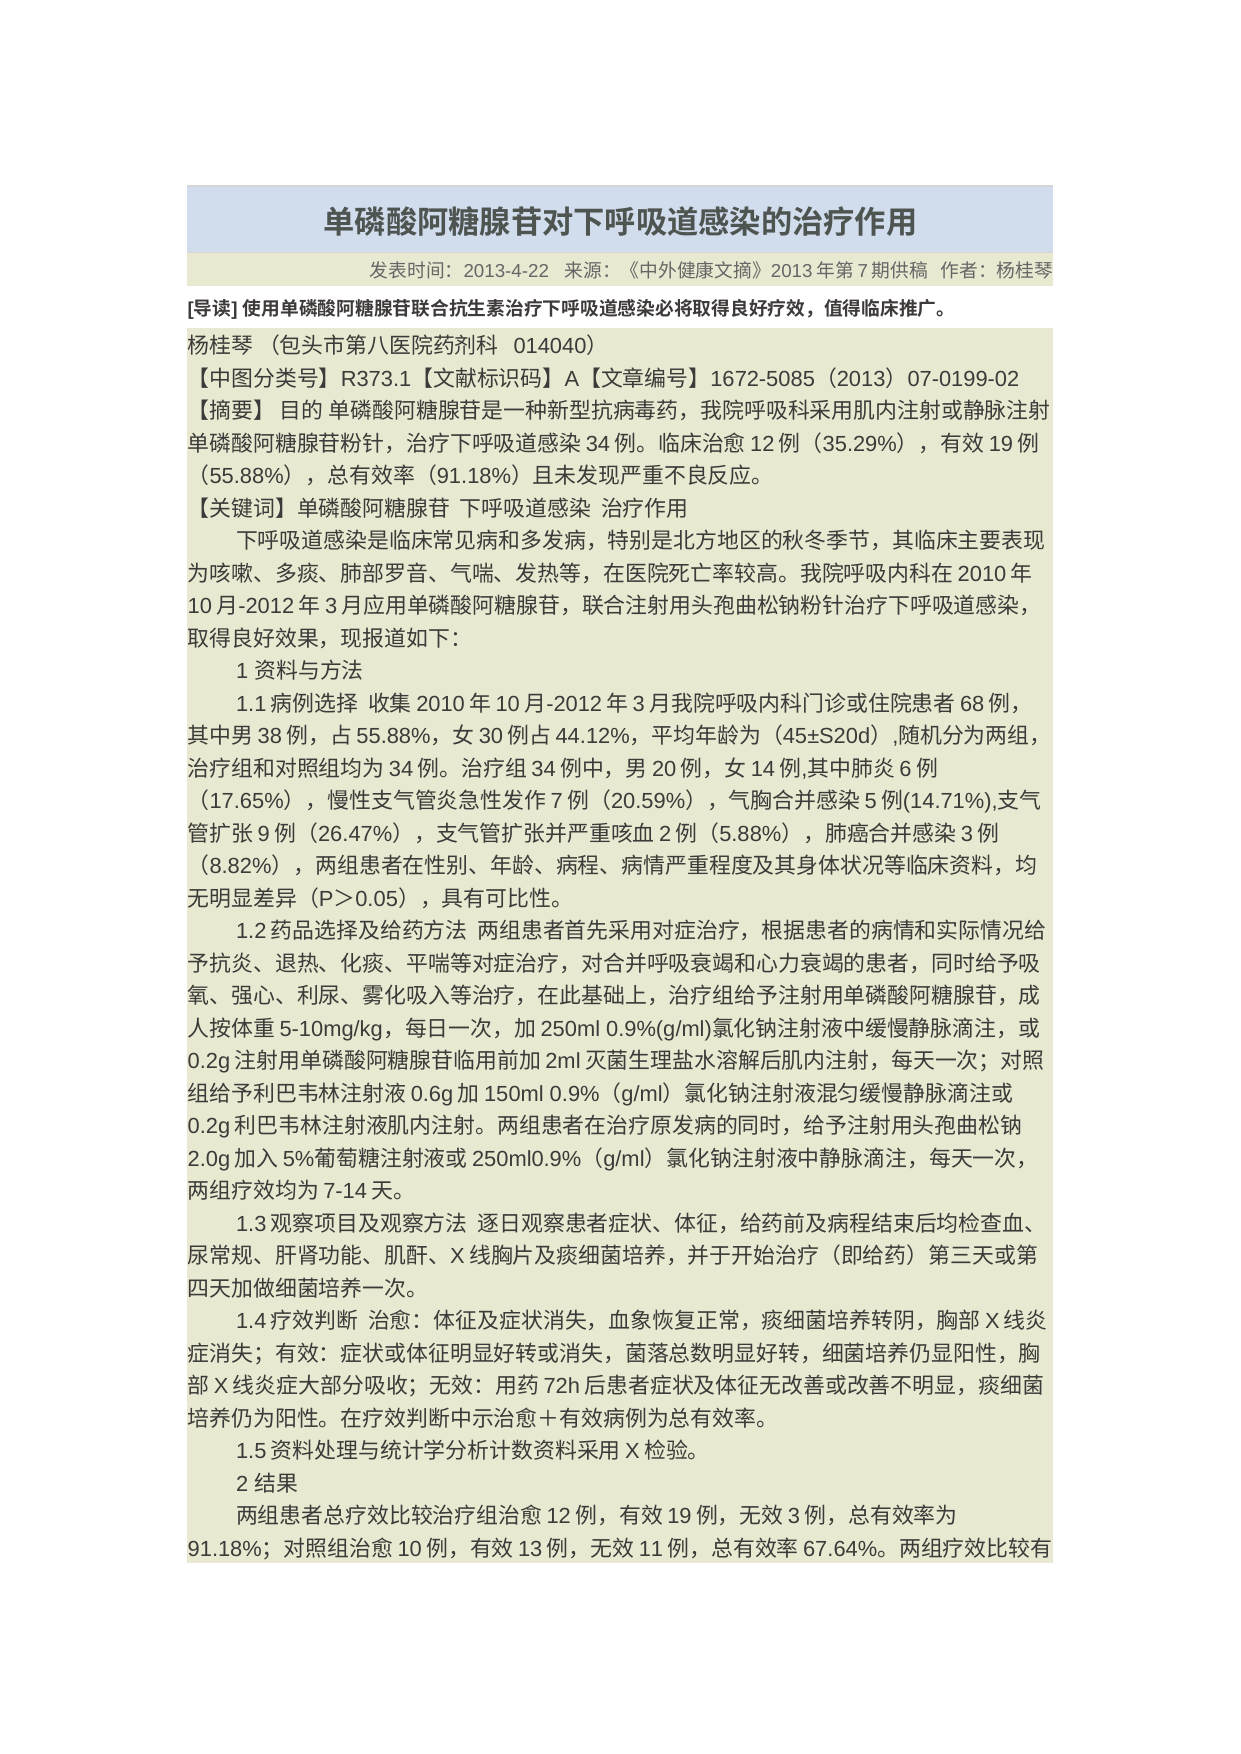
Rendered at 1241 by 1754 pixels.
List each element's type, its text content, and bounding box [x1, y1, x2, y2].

table_header [导读] 使用单磷酸阿糖腺苷联合抗生素治疗下呼吸道感染必将取得良好疗效，值得临床推广。 [183, 286, 1097, 328]
text 发表时间：2013-4-22 来源：《中外健康文摘》2013年第7期供稿 作者：杨桂琴 [187, 253, 1053, 286]
text 单磷酸阿糖腺苷对下呼吸道感染的治疗作用 [187, 186, 1053, 253]
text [187, 328, 1053, 1563]
